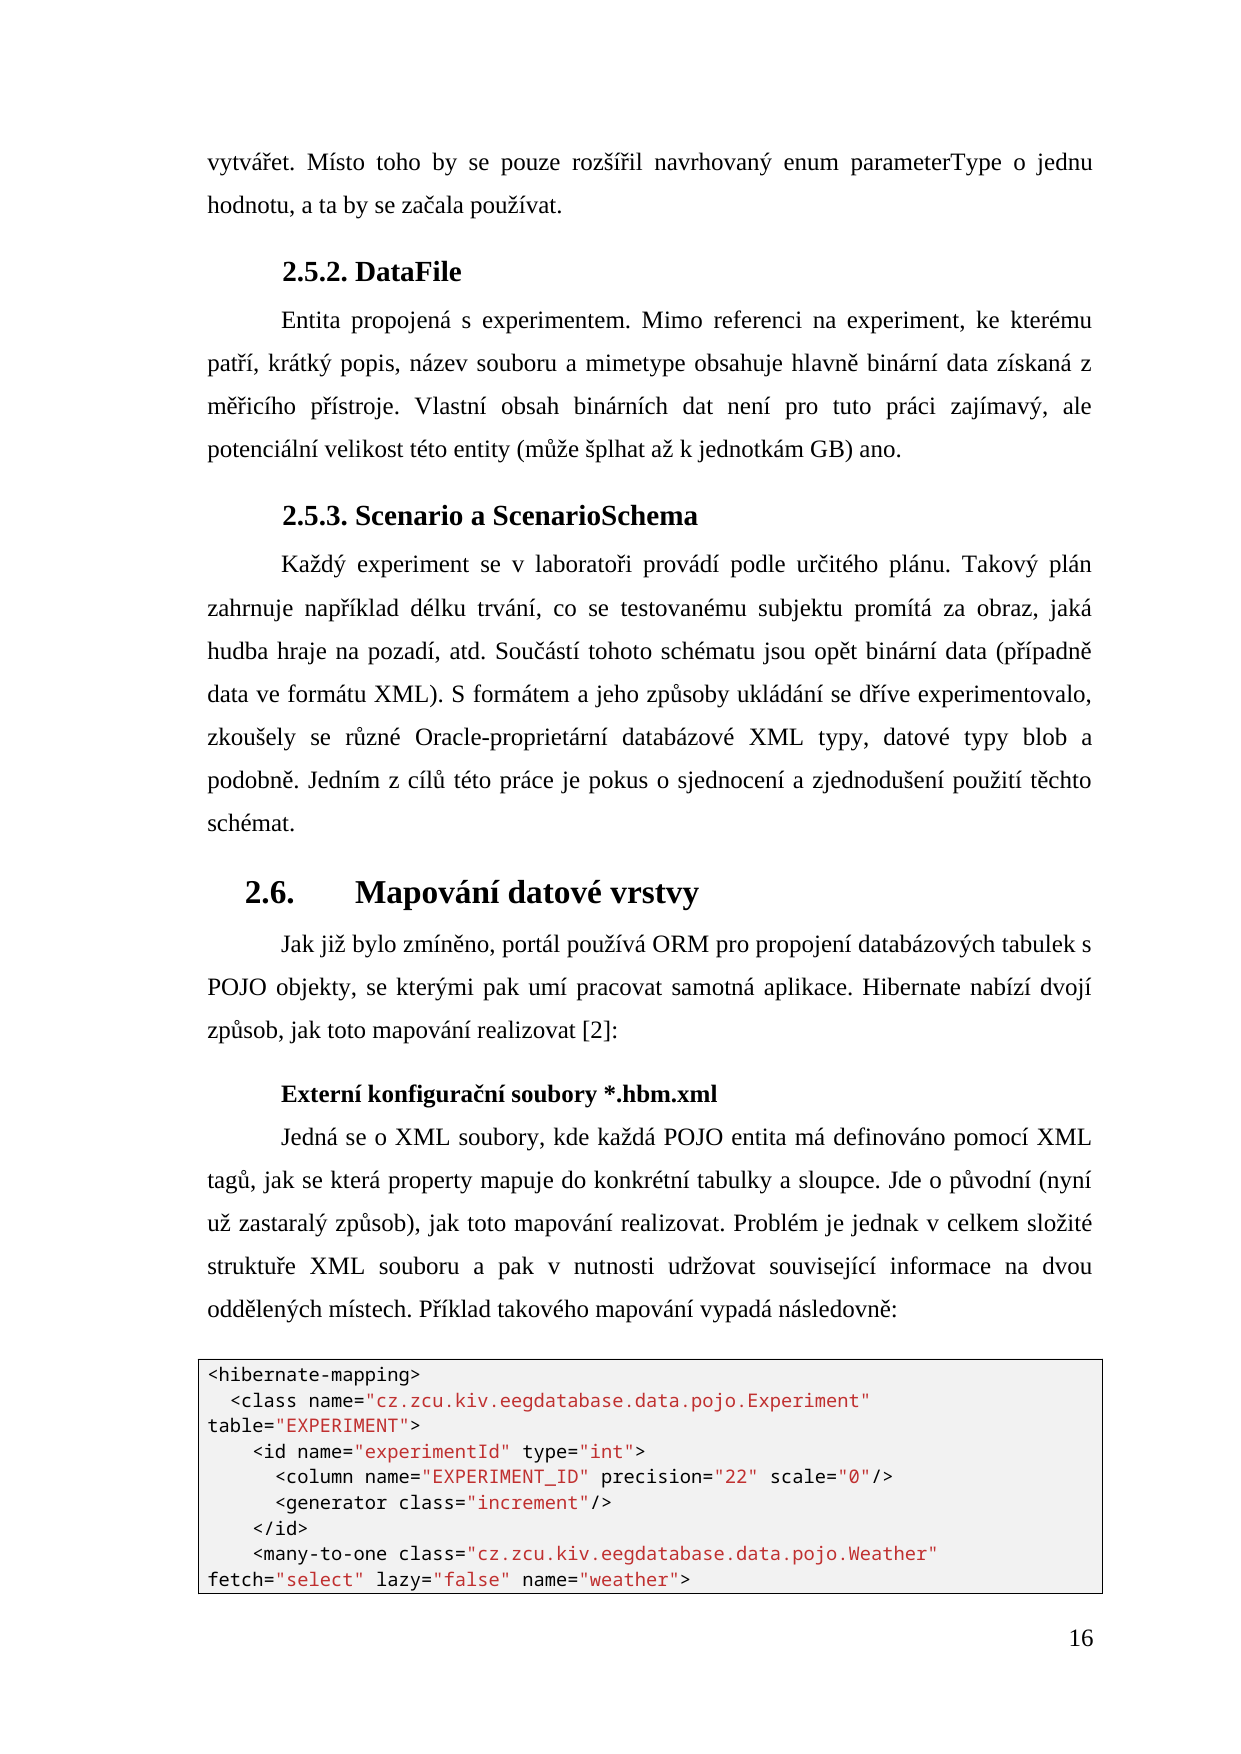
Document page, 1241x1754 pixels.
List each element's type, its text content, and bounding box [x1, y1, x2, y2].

text Entita propojená s experimentem. Mimo referenci na experiment, ke kterému patří, krátký popis, název souboru a mimetype obsahuje hlavně binární data získaná z měřicího přístroje. Vlastní obsah binárních dat není pro tuto práci zajímavý, ale potenciální velikost této entity (může šplhat až k jednotkám GB) ano. [207, 305, 1093, 463]
text Každý experiment se v laboratoři provádí podle určitého plánu. Takový plán zahrnuje například délku trvání, co se testovanému subjektu promítá za obraz, jaká hudba hraje na pozadí, atd. Součástí tohoto schématu jsou opět binární data (případně data ve formátu XML). S formátem a jeho způsoby ukládání se dříve experimentovalo, zkoušely se různé Oracle-proprietární databázové XML typy, datové typy blob a podobně. Jedním z cílů této práce je pokus o sjednocení a zjednodušení použití těchto schémat. [207, 549, 1093, 837]
text Mapování datové vrstvy [244, 872, 1093, 911]
text Jak již bylo zmíněno, portál používá ORM pro propojení databázových tabulek s POJO objekty, se kterými pak umí pracovat samotná aplikace. Hibernate nabízí dvojí způsob, jak toto mapování realizovat: [207, 929, 1093, 1044]
text DataFile [282, 254, 1093, 288]
text Externí konfigurační soubory *.hbm.xml [207, 1079, 1093, 1108]
text Scenario a ScenarioSchema [282, 498, 1093, 532]
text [207, 147, 1093, 219]
text Jedná se o XML soubory, kde každá POJO entita má definováno pomocí XML tagů, jak se která property mapuje do konkrétní tabulky a sloupce. Jde o původní (nyní už zastaralý způsob), jak toto mapování realizovat. Problém je jednak v celkem složité struktuře XML souboru a pak v nutnosti udržovat související informace na dvou oddělených místech. Příklad takového mapování vypadá následovně: [207, 1122, 1093, 1323]
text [199, 1360, 1102, 1593]
